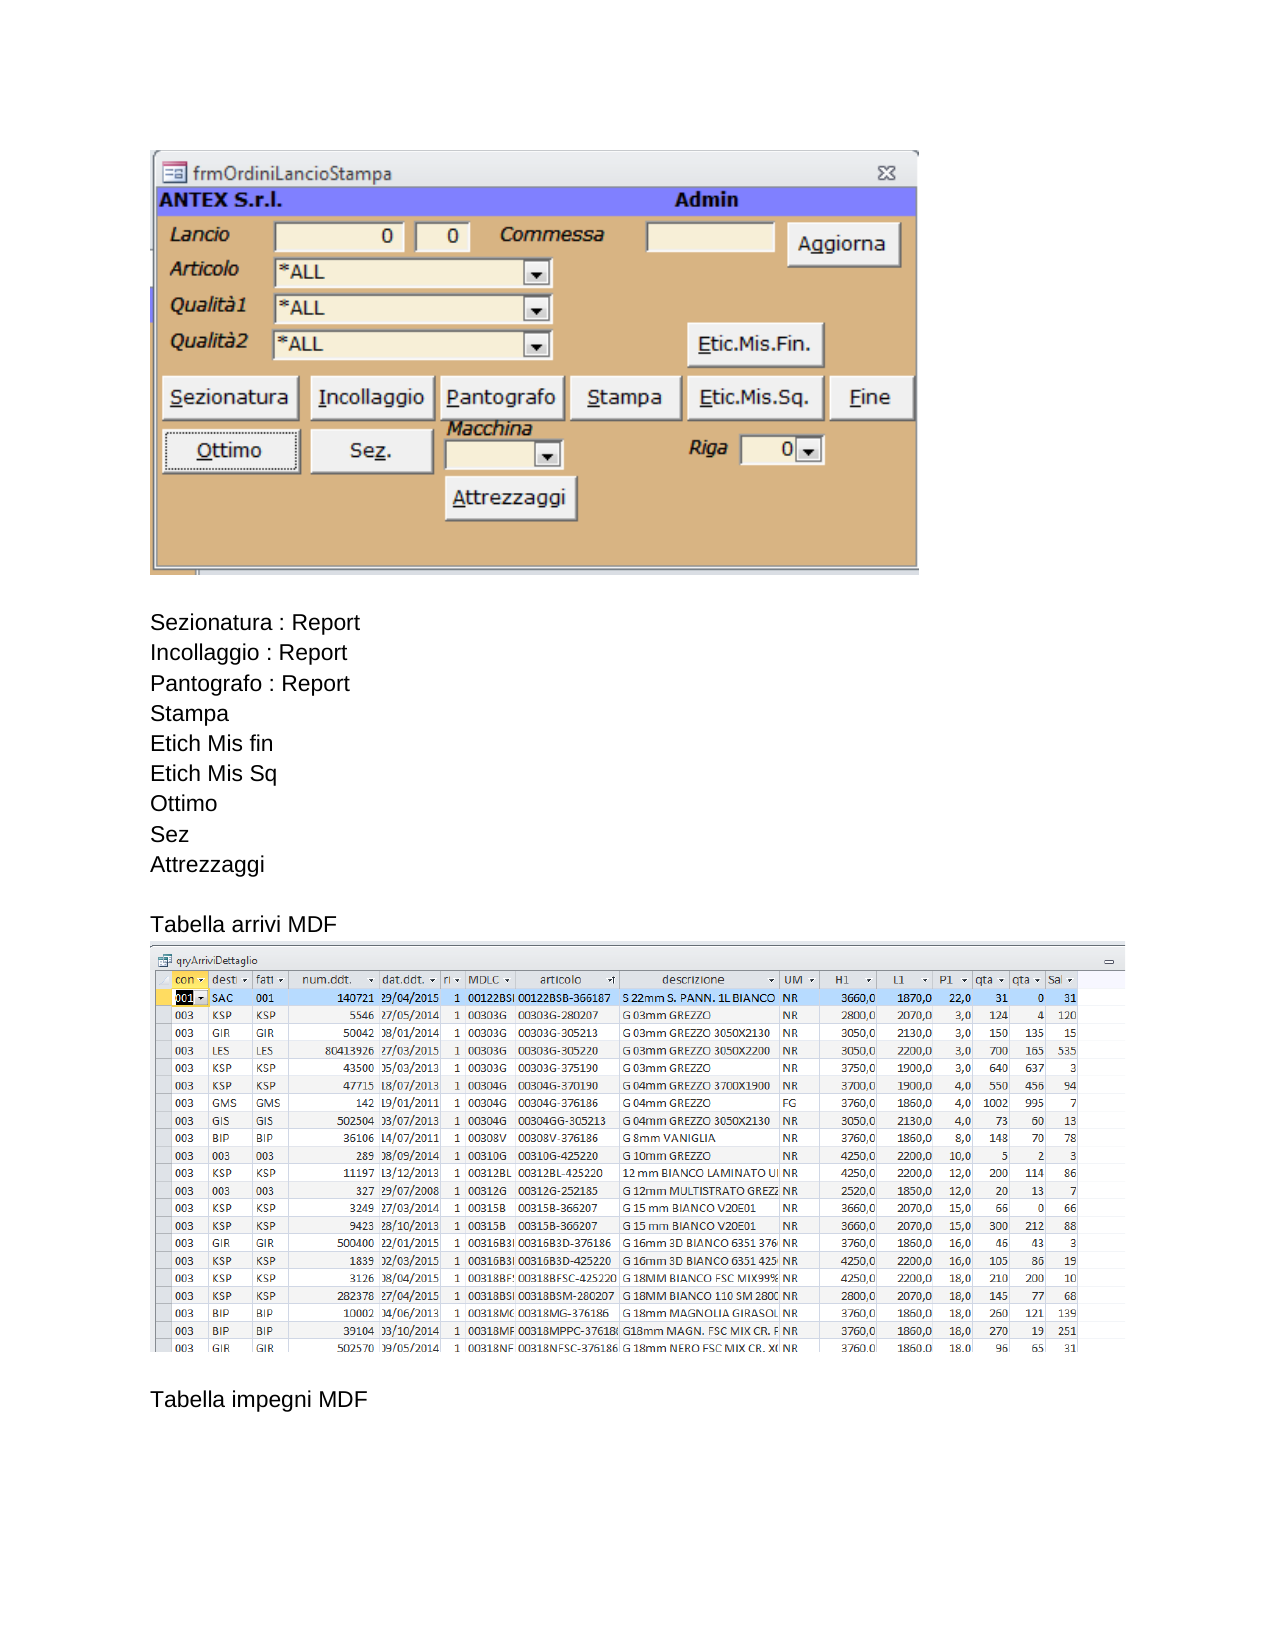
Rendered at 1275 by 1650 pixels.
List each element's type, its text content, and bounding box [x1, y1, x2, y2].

text Attrezzaggi [150, 851, 1125, 877]
picture [150, 941, 1125, 1352]
text Etich Mis Sq [150, 760, 1125, 786]
text Sezionatura : Report [150, 609, 1125, 635]
text Stampa [150, 700, 1125, 726]
text Tabella impegni MDF [150, 1386, 1125, 1412]
text Pantografo : Report [150, 669, 1125, 696]
text Etich Mis fin [150, 730, 1125, 756]
text Ottimo [150, 790, 1125, 817]
picture [150, 150, 919, 575]
text Sez [150, 821, 1125, 847]
text Tabella arrivi MDF [150, 911, 1125, 937]
text Incollaggio : Report [150, 639, 1125, 666]
